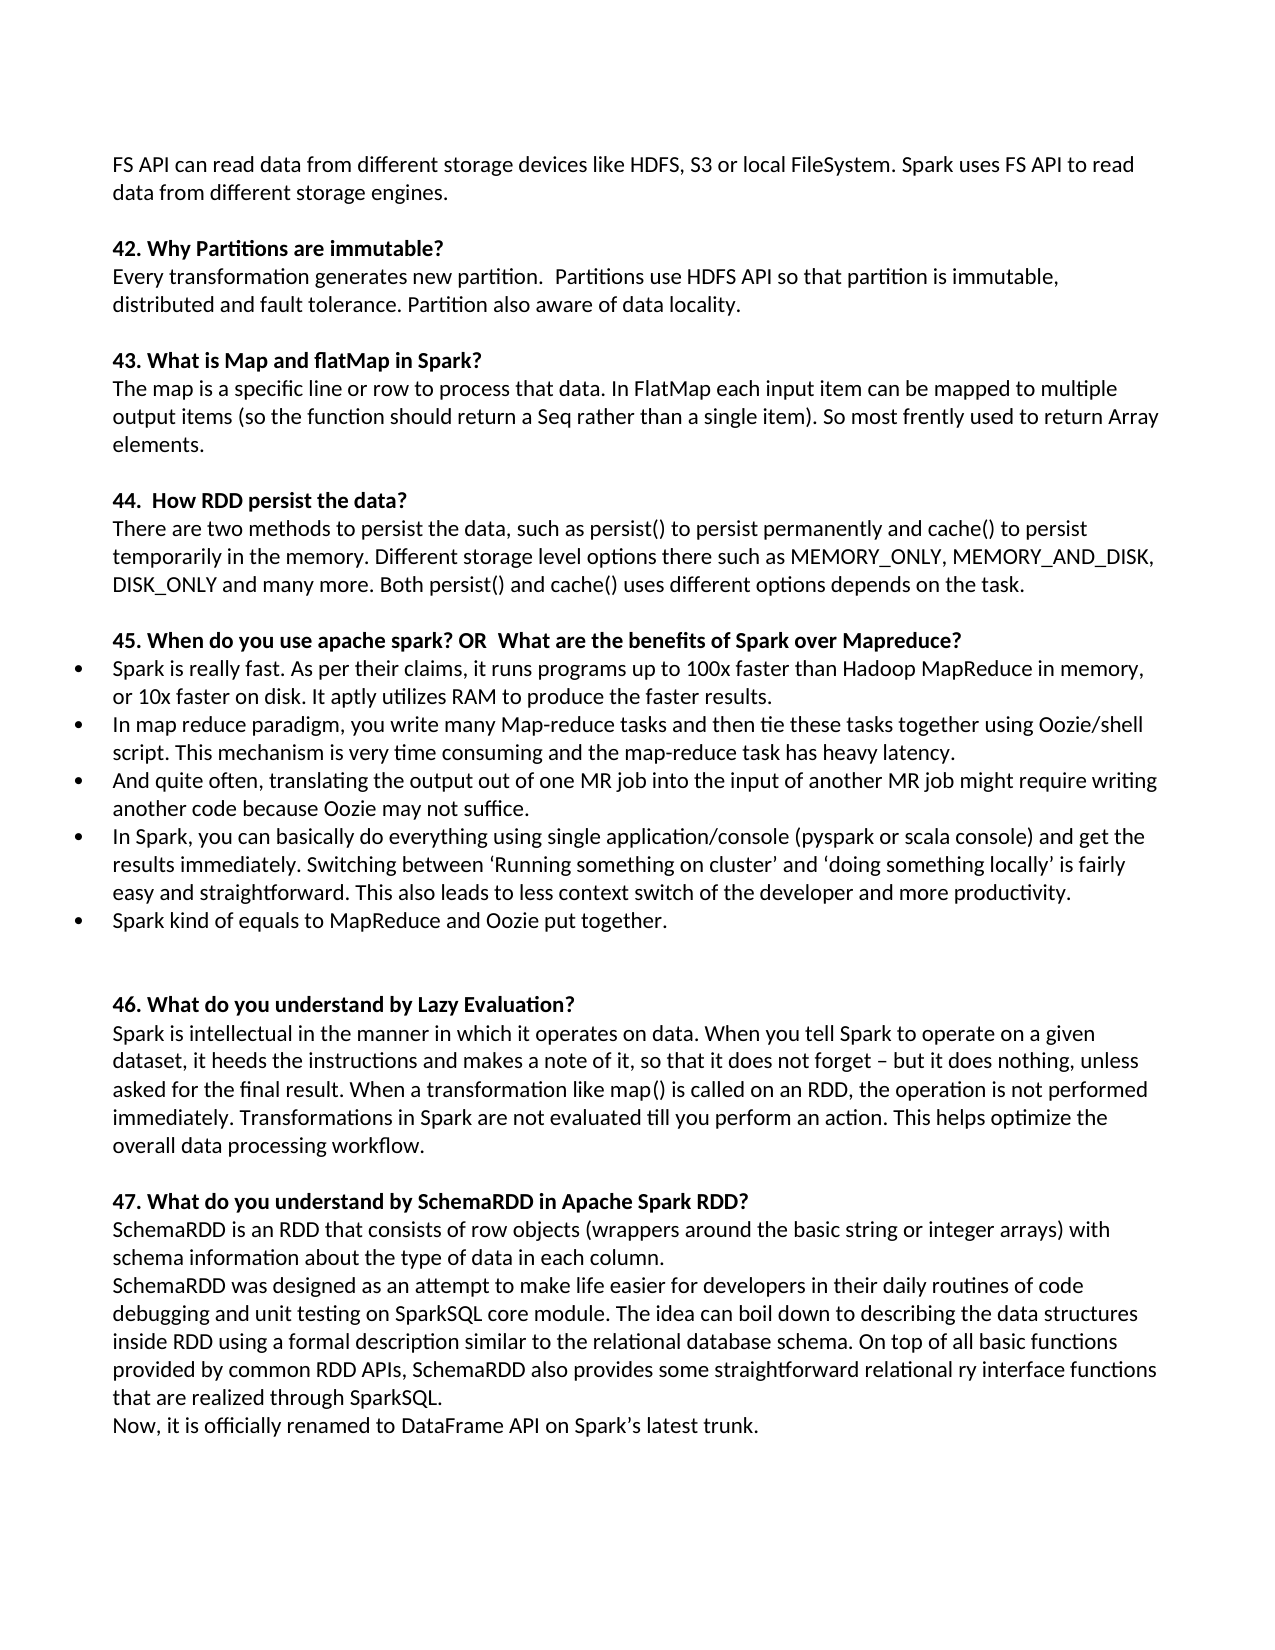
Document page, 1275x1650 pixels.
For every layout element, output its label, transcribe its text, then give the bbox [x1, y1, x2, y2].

text 43. What is Map and flatMap in Spark? [112, 346, 1162, 374]
text FS API can read data from different storage devices like HDFS, S3 or local FileSystem. Spark uses FS API to read data from different storage engines. [112, 150, 1162, 206]
list And quite often, translating the output out of one MR job into the input of another MR job might require writing another code because Oozie may not suffice. [75, 766, 1162, 822]
list Spark kind of equals to MapReduce and Oozie put together. [75, 907, 1162, 934]
text Spark is intellectual in the manner in which it operates on data. When you tell Spark to operate on a given dataset, it heeds the instructions and makes a note of it, so that it does not forget – but it does nothing, unless asked for the final result. When a transformation like map() is called on an RDD, the operation is not performed immediately. Transformations in Spark are not evaluated till you perform an action. This helps optimize the overall data processing workflow. [112, 1019, 1162, 1159]
text SchemaRDD was designed as an attempt to make life easier for developers in their daily routines of code debugging and unit testing on SparkSQL core module. The idea can boil down to describing the data structures inside RDD using a formal description similar to the relational database schema. On top of all basic functions provided by common RDD APIs, SchemaRDD also provides some straightforward relational ry interface functions that are realized through SparkSQL. [112, 1271, 1162, 1411]
subtitle 46. What do you understand by Lazy Evaluation? [112, 991, 1162, 1019]
text 45. When do you use apache spark? OR What are the benefits of Spark over Mapreduce? [112, 626, 1162, 654]
text The map is a specific line or row to process that data. In FlatMap each input item can be mapped to multiple output items (so the function should return a Seq rather than a single item). So most frently used to return Array elements. [112, 374, 1162, 458]
text There are two methods to persist the data, such as persist() to persist permanently and cache() to persist temporarily in the memory. Different storage level options there such as MEMORY_ONLY, MEMORY_AND_DISK, DISK_ONLY and many more. Both persist() and cache() uses different options depends on the task. [112, 514, 1162, 598]
list In map reduce paradigm, you write many Map-reduce tasks and then tie these tasks together using Oozie/shell script. This mechanism is very time consuming and the map-reduce task has heavy latency. [75, 710, 1162, 766]
text Every transformation generates new partition. Partitions use HDFS API so that partition is immutable, distributed and fault tolerance. Partition also aware of data locality. [112, 262, 1162, 318]
text SchemaRDD is an RDD that consists of row objects (wrappers around the basic string or integer arrays) with schema information about the type of data in each column. [112, 1215, 1162, 1271]
text 44. How RDD persist the data? [112, 486, 1162, 514]
text Now, it is officially renamed to DataFrame API on Spark’s latest trunk. [112, 1411, 1162, 1439]
list Spark is really fast. As per their claims, it runs programs up to 100x faster than Hadoop MapReduce in memory, or 10x faster on disk. It aptly utilizes RAM to produce the faster results. [75, 654, 1162, 710]
list In Spark, you can basically do everything using single application/console (pyspark or scala console) and get the results immediately. Switching between ‘Running something on cluster’ and ‘doing something locally’ is fairly easy and straightforward. This also leads to less context switch of the developer and more productivity. [75, 822, 1162, 907]
subtitle 47. What do you understand by SchemaRDD in Apache Spark RDD? [112, 1187, 1162, 1215]
text 42. Why Partitions are immutable? [112, 234, 1162, 262]
